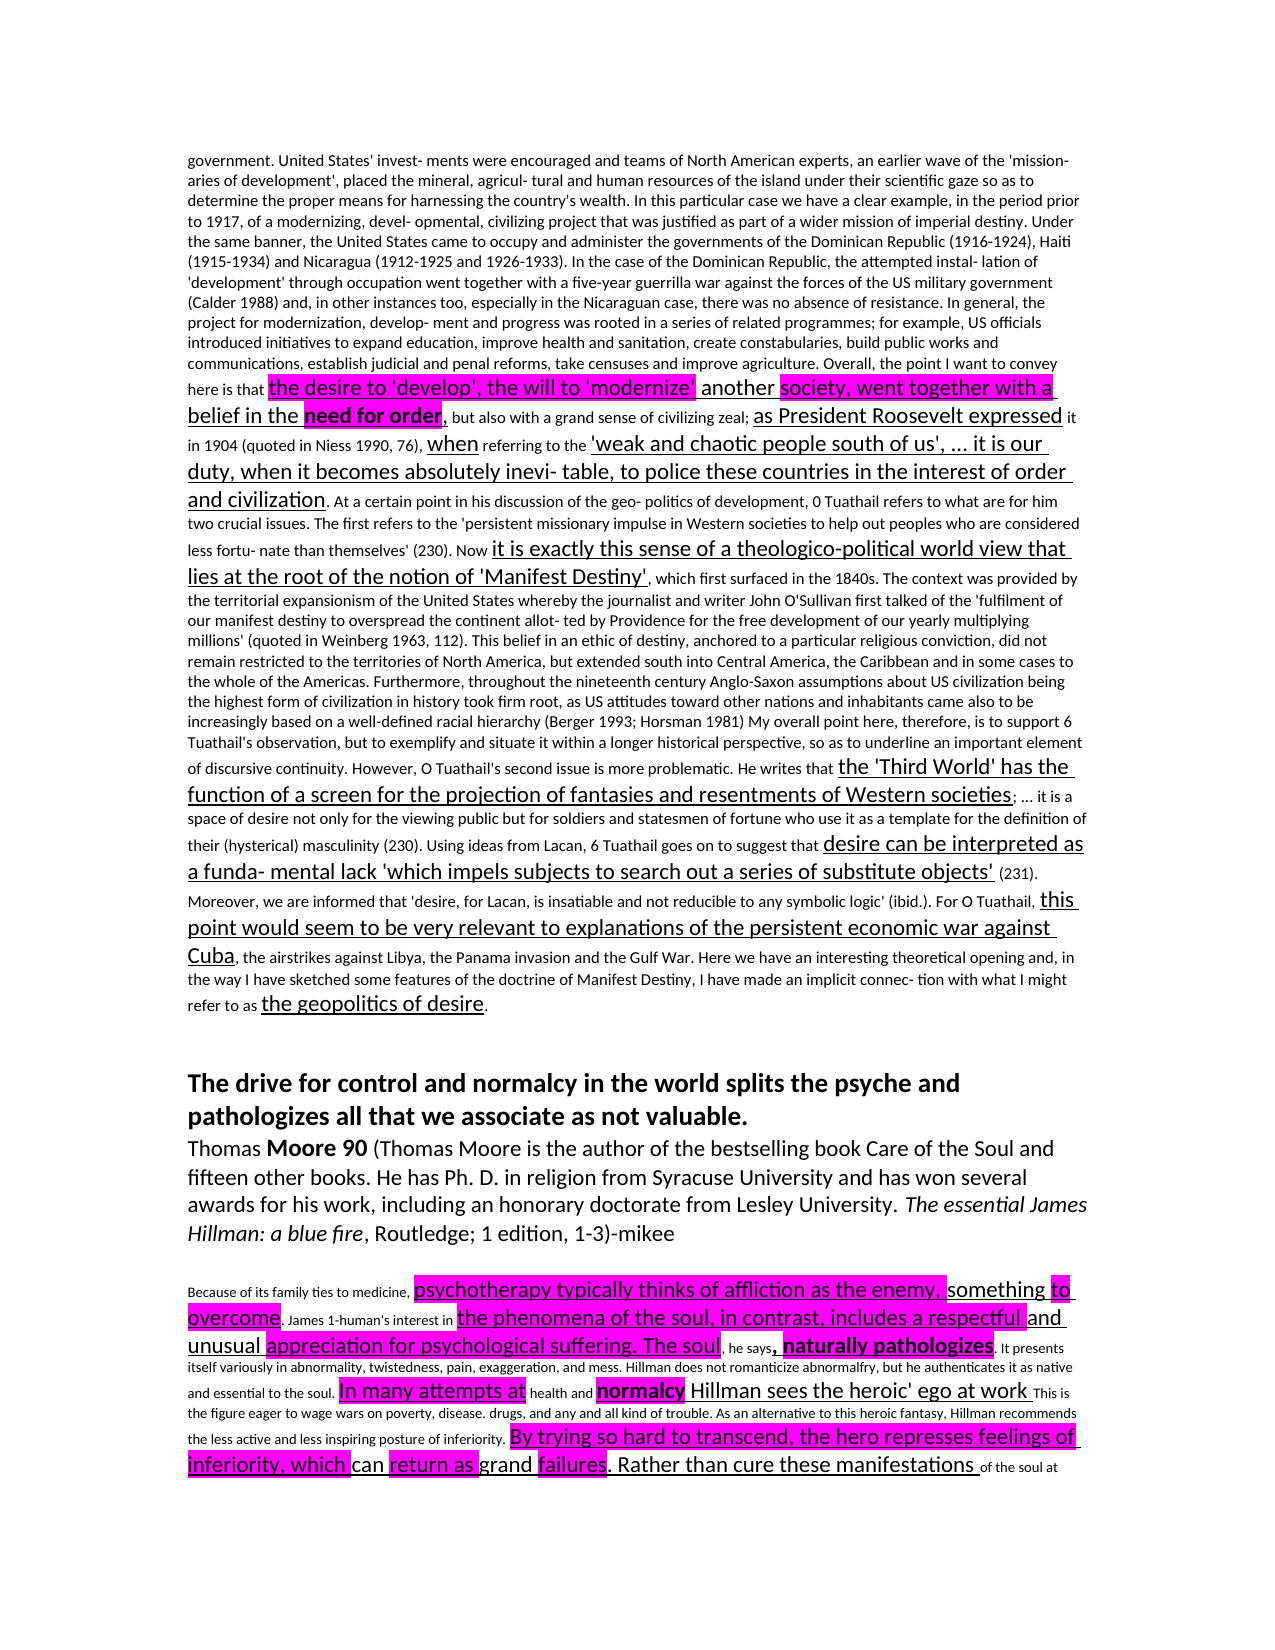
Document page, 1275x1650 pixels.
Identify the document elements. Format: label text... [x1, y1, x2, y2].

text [187, 150, 1087, 1017]
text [187, 1275, 1087, 1478]
subtitle The drive for control and normalcy in the world splits the psyche and pathologizes all that we associate as not valuable. [187, 1066, 1087, 1132]
text Thomas Moore 90 (Thomas Moore is the author of the bestselling book Care of the Soul and fifteen other books. He has Ph. D. in religion from Syracuse University and has won several awards for his work, including an honorary doctorate from Lesley University. The essential James Hillman: a blue fire, Routledge; 1 edition, 1-3)-mikee [187, 1132, 1087, 1247]
